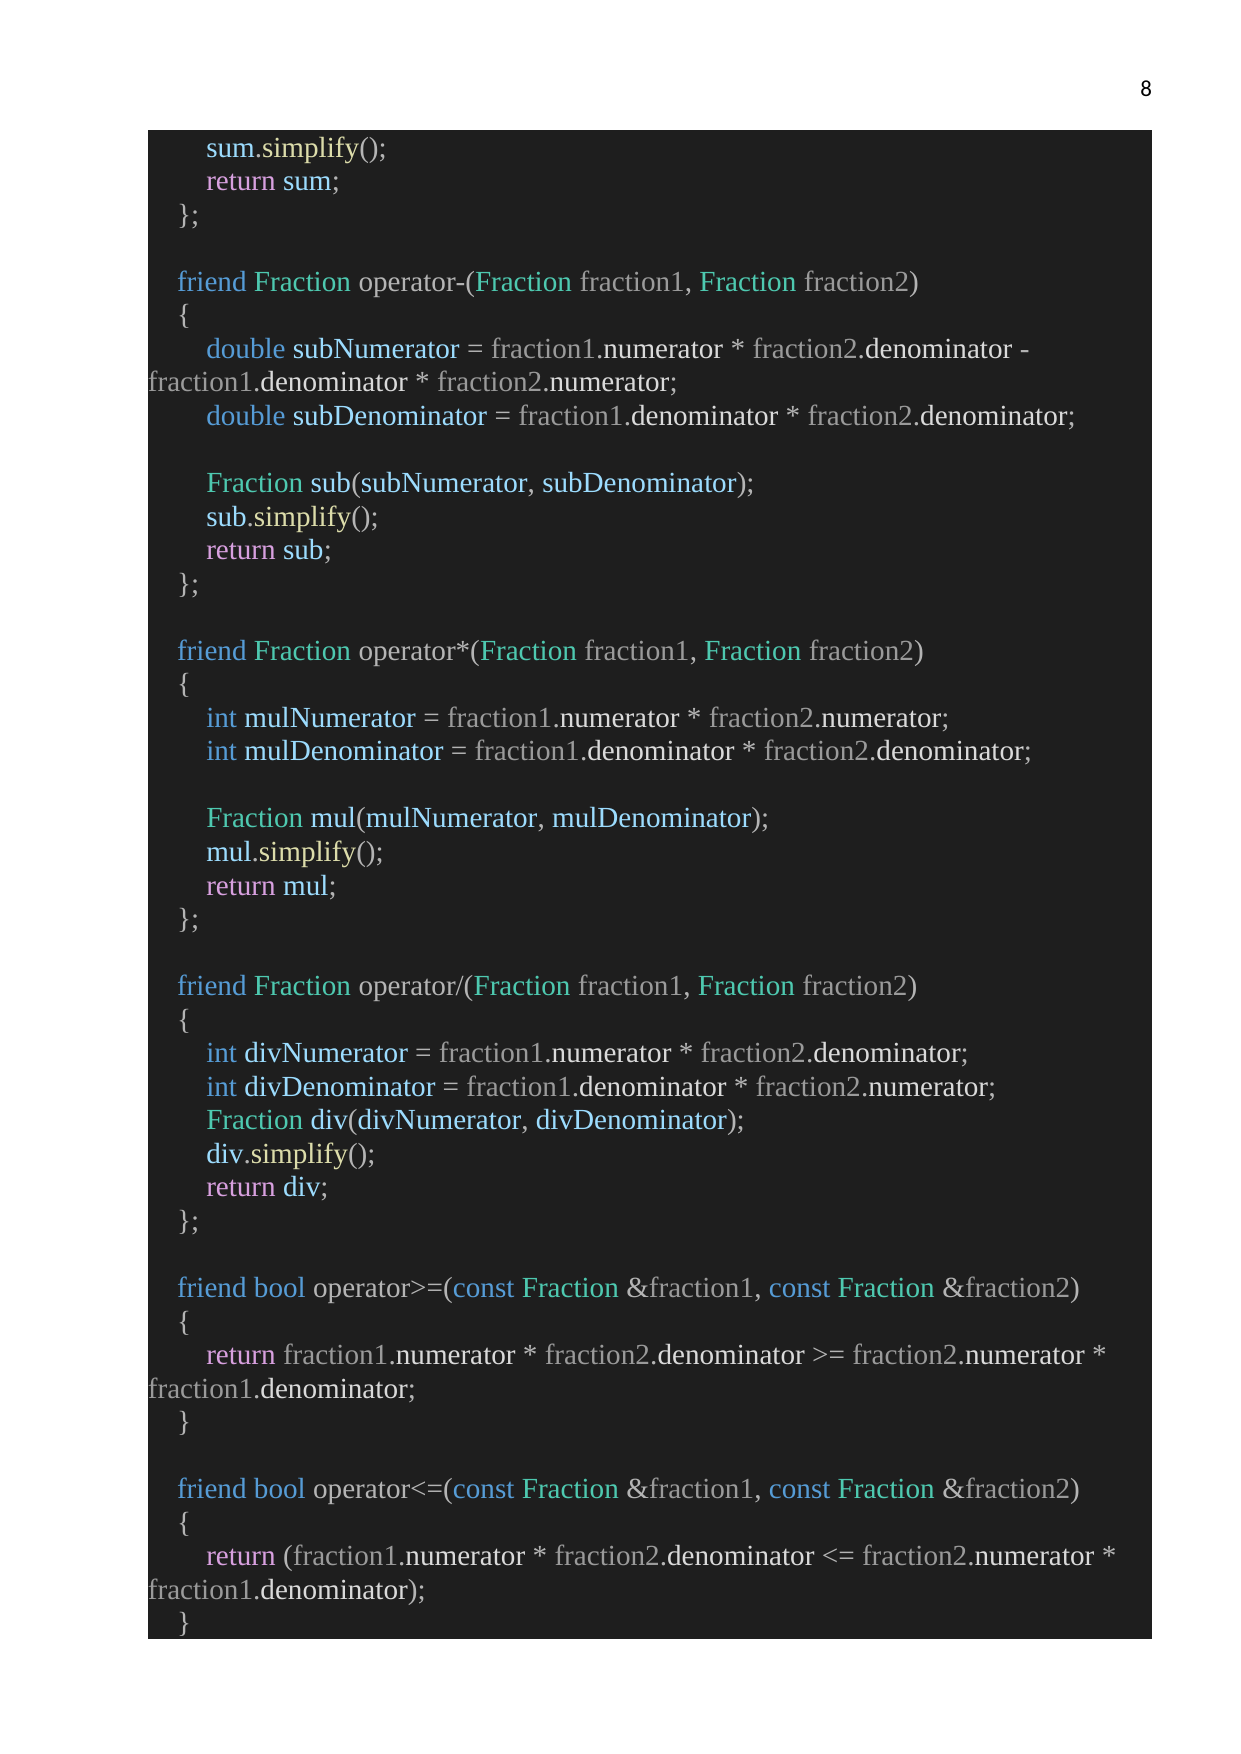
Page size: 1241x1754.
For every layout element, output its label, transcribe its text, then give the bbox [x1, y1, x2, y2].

text { [148, 666, 1152, 700]
text double subDenominator = fraction1.denominator * fraction2.denominator; [148, 398, 1152, 432]
text { [148, 1505, 1152, 1538]
text return sum; [148, 163, 1152, 197]
text friend bool operator>=(const Fraction &fraction1, const Fraction &fraction2) [148, 1270, 1152, 1304]
text double subNumerator = fraction1.numerator * fraction2.denominator - fraction1.denominator * fraction2.numerator; [148, 331, 1152, 398]
text } [148, 1404, 1152, 1438]
text friend Fraction operator/(Fraction fraction1, Fraction fraction2) [148, 968, 1152, 1002]
text int mulDenominator = fraction1.denominator * fraction2.denominator; [148, 733, 1152, 767]
text return sub; [148, 532, 1152, 566]
text sum.simplify(); [148, 130, 1152, 163]
text int divDenominator = fraction1.denominator * fraction2.numerator; [148, 1069, 1152, 1102]
text }; [148, 1203, 1152, 1237]
text }; [148, 901, 1152, 935]
text div.simplify(); [148, 1136, 1152, 1169]
text friend Fraction operator-(Fraction fraction1, Fraction fraction2) [148, 264, 1152, 297]
text }; [148, 197, 1152, 230]
text return mul; [148, 868, 1152, 901]
text return fraction1.numerator * fraction2.denominator >= fraction2.numerator * fraction1.denominator; [148, 1337, 1152, 1404]
text friend Fraction operator*(Fraction fraction1, Fraction fraction2) [148, 633, 1152, 666]
text int divNumerator = fraction1.numerator * fraction2.denominator; [148, 1035, 1152, 1069]
text { [148, 1002, 1152, 1035]
text return (fraction1.numerator * fraction2.denominator <= fraction2.numerator * fraction1.denominator); [148, 1538, 1152, 1606]
text Fraction div(divNumerator, divDenominator); [148, 1102, 1152, 1136]
text Fraction sub(subNumerator, subDenominator); [148, 465, 1152, 499]
text sub.simplify(); [148, 499, 1152, 532]
text } [148, 1606, 1152, 1639]
text int mulNumerator = fraction1.numerator * fraction2.numerator; [148, 700, 1152, 733]
text { [148, 297, 1152, 331]
text mul.simplify(); [148, 834, 1152, 868]
text friend bool operator<=(const Fraction &fraction1, const Fraction &fraction2) [148, 1471, 1152, 1505]
text Fraction mul(mulNumerator, mulDenominator); [148, 801, 1152, 834]
text { [148, 1304, 1152, 1337]
text return div; [148, 1169, 1152, 1203]
text }; [148, 566, 1152, 599]
